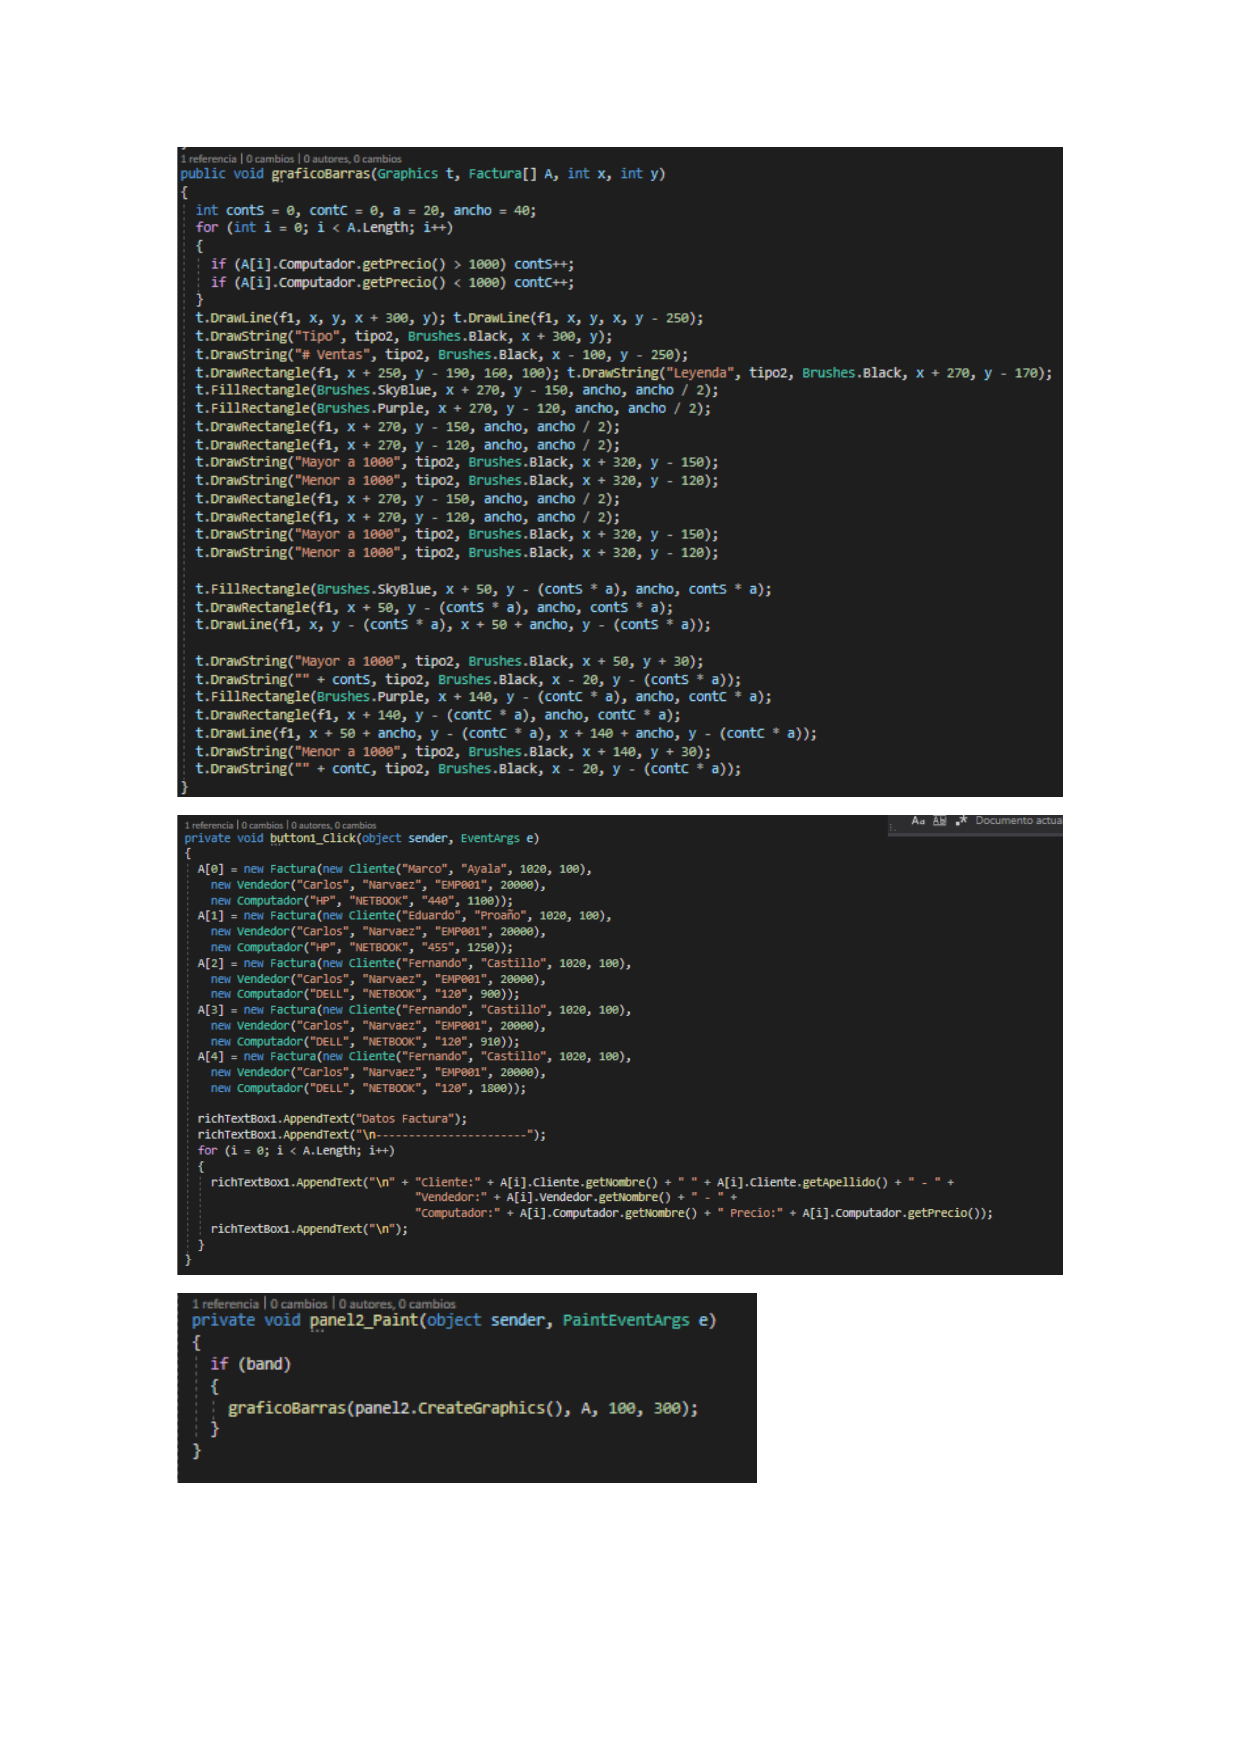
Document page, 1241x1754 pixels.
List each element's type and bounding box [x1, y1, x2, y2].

picture [177, 147, 1063, 797]
picture [177, 1293, 757, 1483]
picture [177, 815, 1063, 1275]
